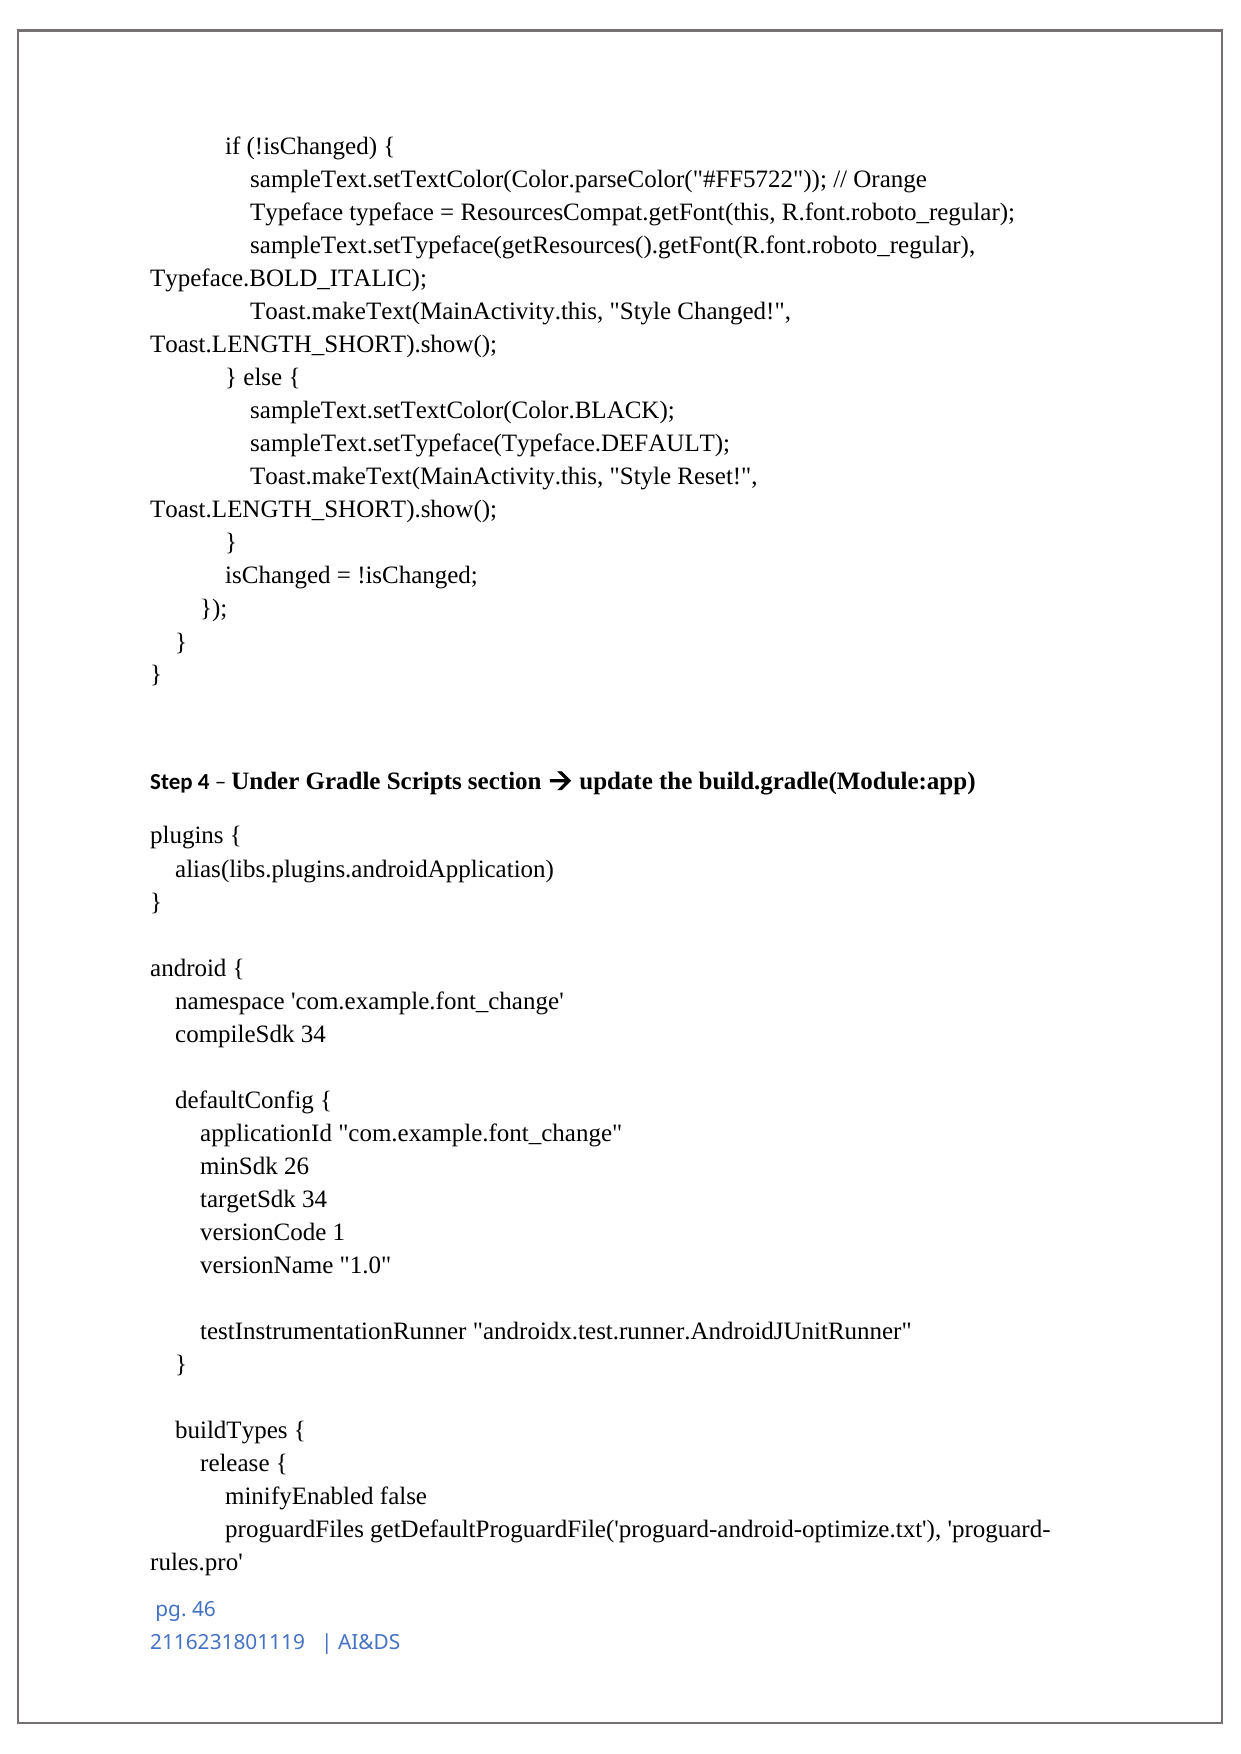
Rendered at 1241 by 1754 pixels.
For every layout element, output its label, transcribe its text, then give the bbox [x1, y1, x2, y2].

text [150, 821, 1090, 1576]
text Step 4 – Under Gradle Scripts section update the build.gradle(Module:app) [150, 766, 1090, 796]
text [150, 131, 1090, 688]
